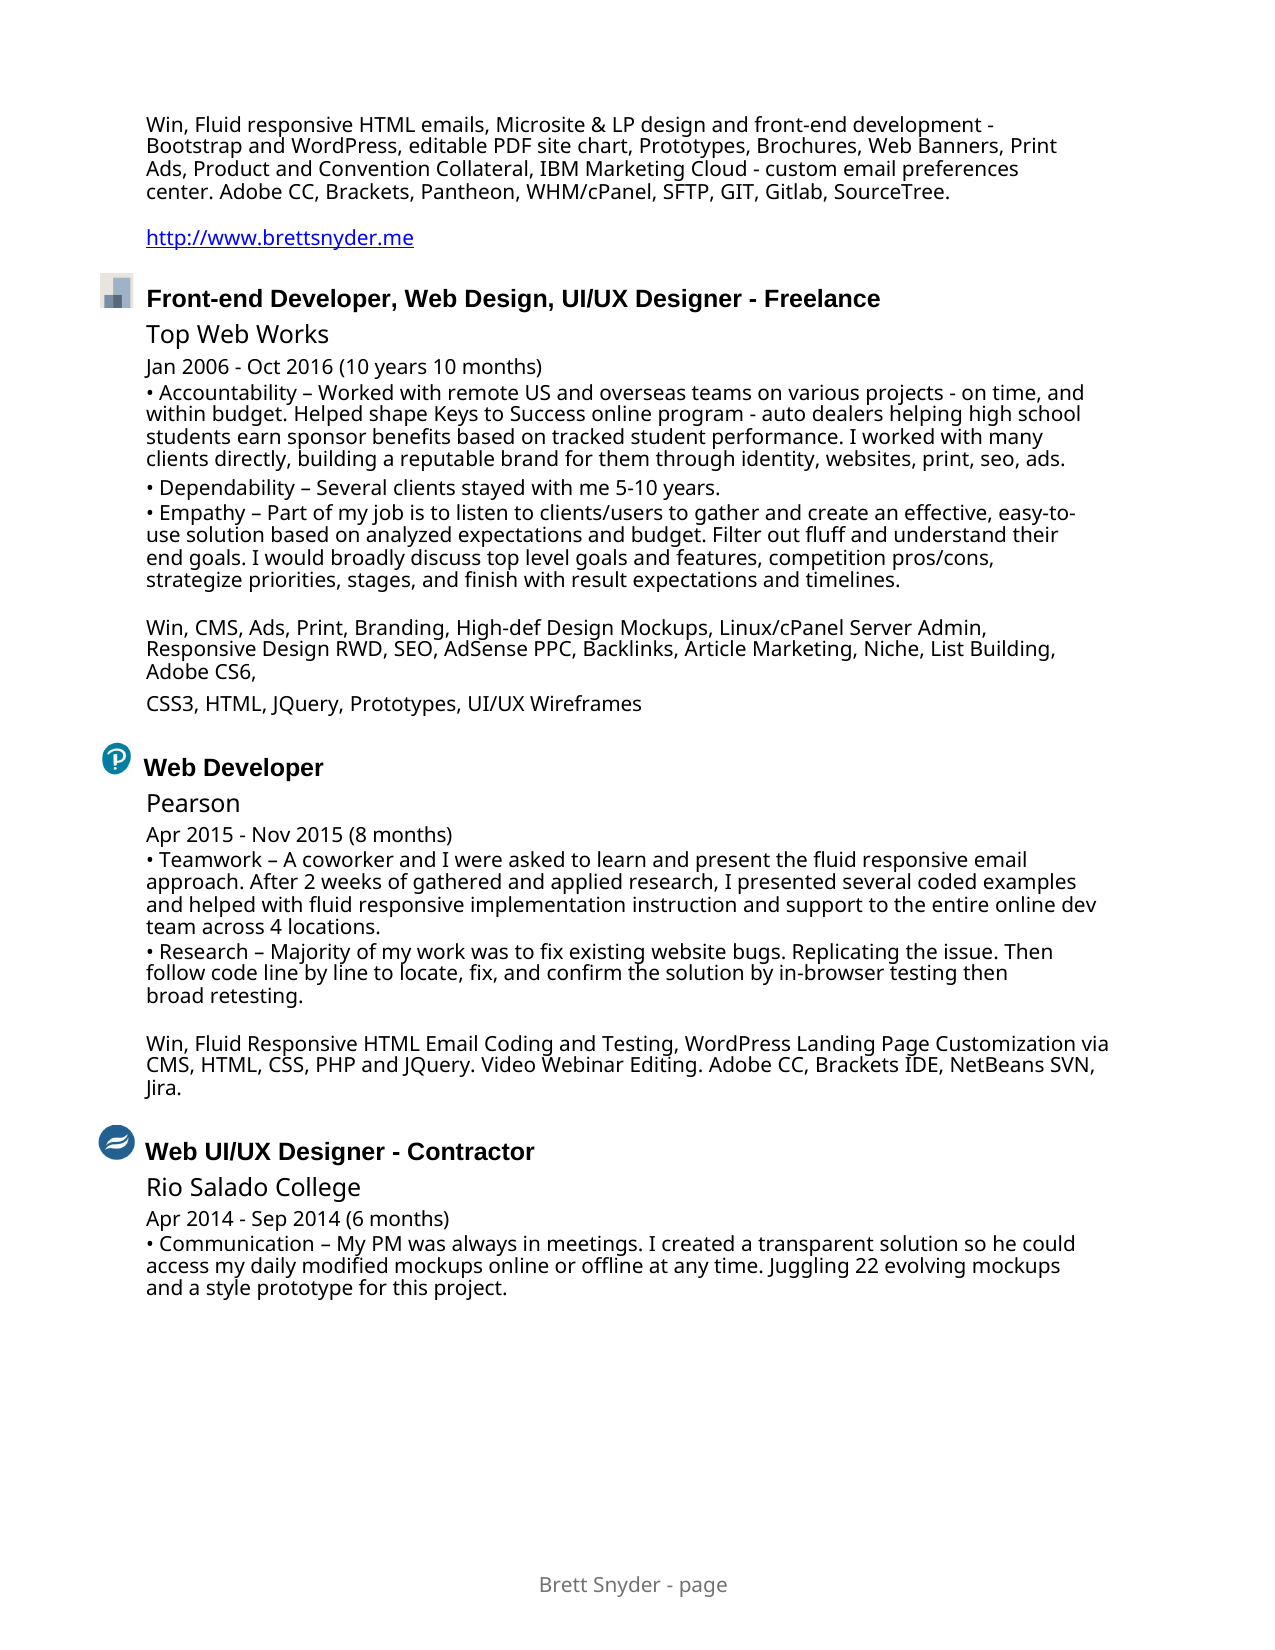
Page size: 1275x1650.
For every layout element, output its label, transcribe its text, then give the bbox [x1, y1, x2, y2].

subtitle Front-end Developer, Web Design, UI/UX Designer - Freelance [100, 282, 1127, 313]
text Apr 2015 - Nov 2015 (8 months) [146, 819, 1127, 848]
text Jan 2006 - Oct 2016 (10 years 10 months) [146, 351, 1127, 380]
list Accountability – Worked with remote US and overseas teams on various projects - on time, and within budget. Helped shape Keys to Success online program - auto dealers helping high school students earn sponsor benefits based on tracked student performance. I worked with many clients directly, building a reputable brand for them through identity, websites, print, seo, ads. [146, 382, 1103, 473]
picture [97, 741, 134, 776]
list Empathy – Part of my job is to listen to clients/users to gather and create an effective, easy-to-use solution based on analyzed expectations and budget. Filter out fluff and understand their end goals. I would broadly discuss top level goals and features, competition pros/cons, strategize priorities, stages, and finish with result expectations and timelines. [146, 503, 1089, 594]
subtitle Rio Salado College [146, 1167, 1127, 1203]
text CSS3, HTML, JQuery, Prototypes, UI/UX Wireframes [146, 686, 1127, 717]
list Communication – My PM was always in meetings. I created a transparent solution so he could access my daily modified mockups online or offline at any time. Juggling 22 evolving mockups and a style prototype for this project. [146, 1234, 1096, 1302]
list Dependability – Several clients stayed with me 5-10 years. [146, 473, 1127, 501]
list Research – Majority of my work was to fix existing website bugs. Replicating the issue. Then follow code line by line to locate, fix, and confirm the solution by in-browser testing then broad retesting. [146, 941, 1067, 1010]
subtitle Web UI/UX Designer - Contractor [98, 1134, 1127, 1167]
subtitle Pearson [146, 783, 1127, 819]
subtitle Web Developer [98, 750, 1127, 783]
text Win, CMS, Ads, Print, Branding, High-def Design Mockups, Linux/cPanel Server Admin, Responsive Design RWD, SEO, AdSense PPC, Backlinks, Article Marketing, Niche, List Building, Adobe CS6, [146, 617, 1093, 686]
text Win, Fluid responsive HTML emails, Microsite & LP design and front-end development - Bootstrap and WordPress, editable PDF site chart, Prototypes, Brochures, Web Banners, Print Ads, Product and Convention Collateral, IBM Marketing Cloud - custom email preferences center. Adobe CC, Brackets, Pantheon, WHM/cPanel, SFTP, GIT, Gitlab, SourceTree. [146, 114, 1082, 206]
text http://www.brettsnyder.me [146, 227, 1093, 249]
list Teamwork – A coworker and I were asked to learn and present the fluid responsive email approach. After 2 weeks of gathered and applied research, I presented several coded examples and helped with fluid responsive implementation instruction and support to the entire online dev team across 4 locations. [146, 850, 1100, 941]
text Win, Fluid Responsive HTML Email Coding and Testing, WordPress Landing Page Customization via CMS, HTML, CSS, PHP and JQuery. Video Webinar Editing. Adobe CC, Brackets IDE, NetBeans SVN, Jira. [146, 1033, 1127, 1101]
picture [100, 273, 134, 308]
picture [97, 1125, 136, 1161]
subtitle Top Web Works [146, 313, 1127, 351]
text Apr 2014 - Sep 2014 (6 months) [146, 1203, 1127, 1232]
